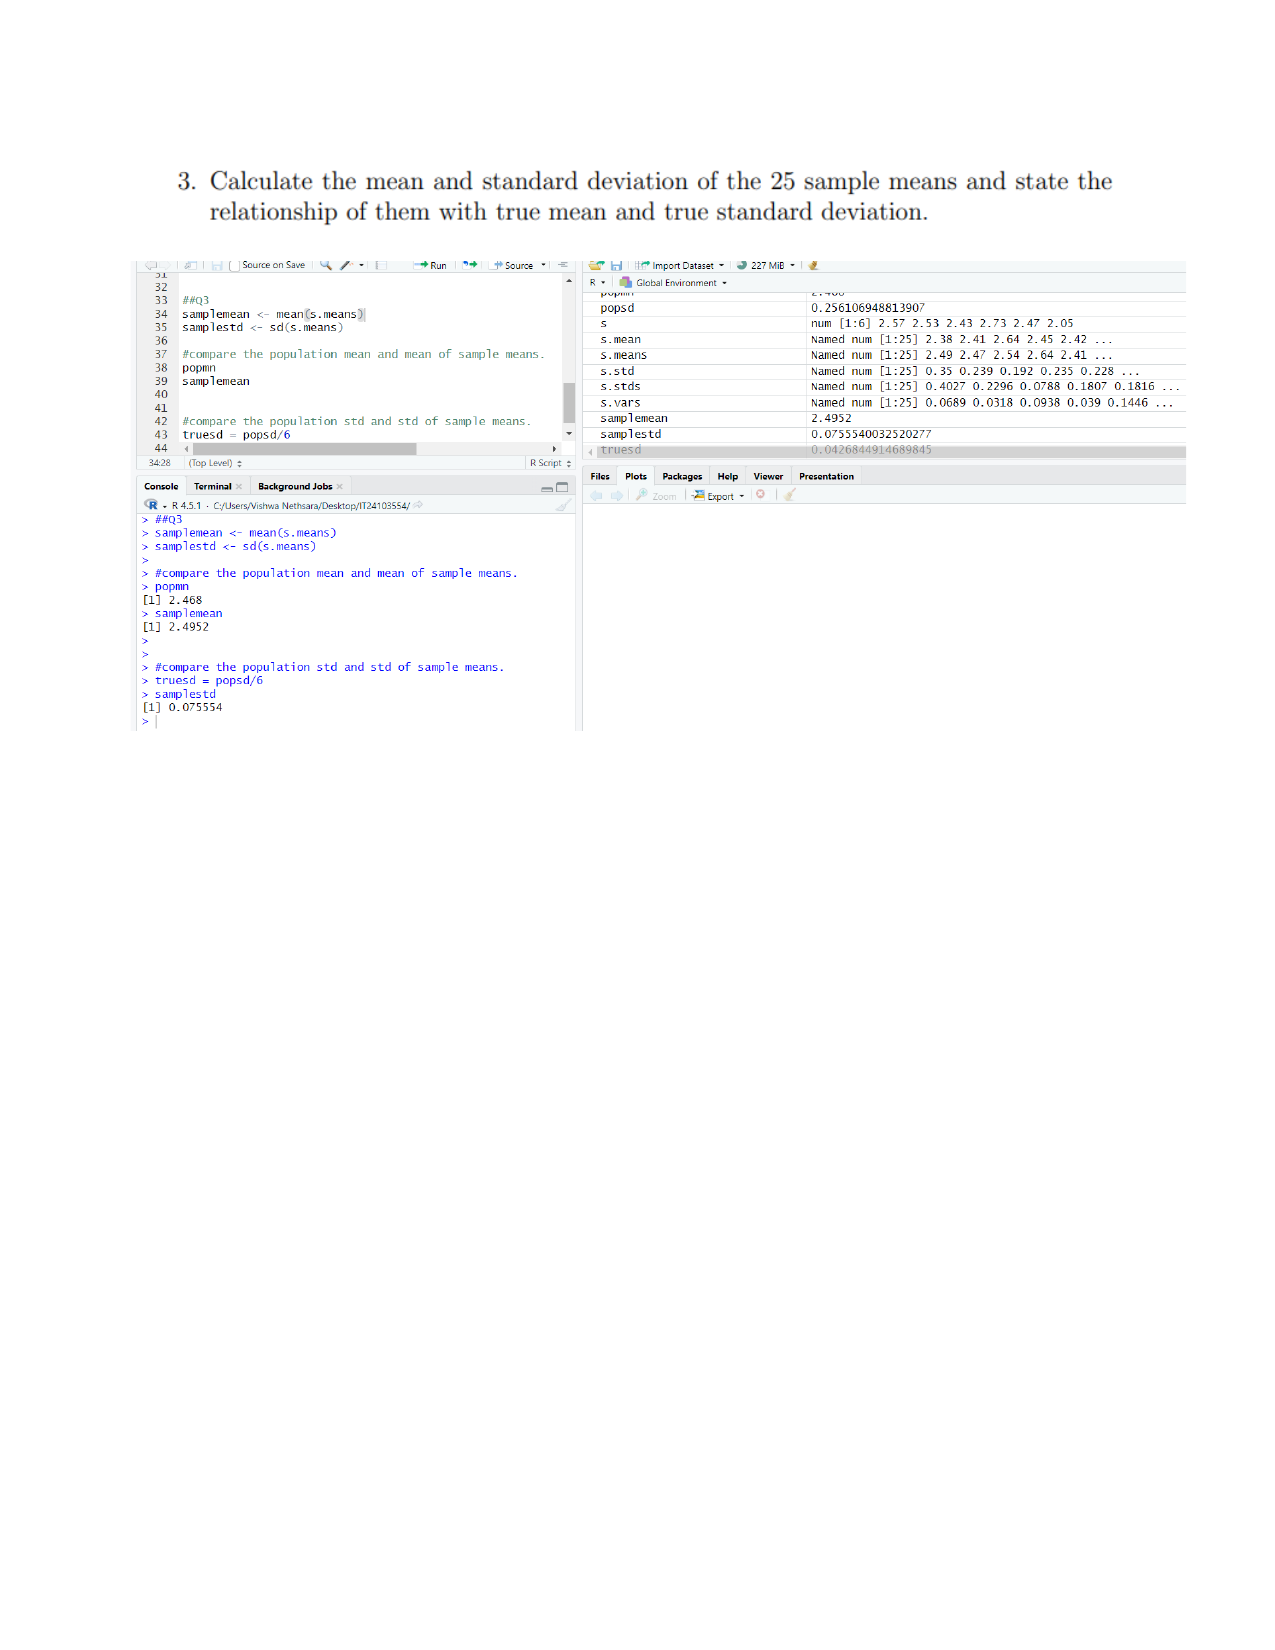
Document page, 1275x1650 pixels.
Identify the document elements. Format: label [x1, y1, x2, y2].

picture [150, 150, 1125, 260]
picture [129, 261, 1185, 730]
